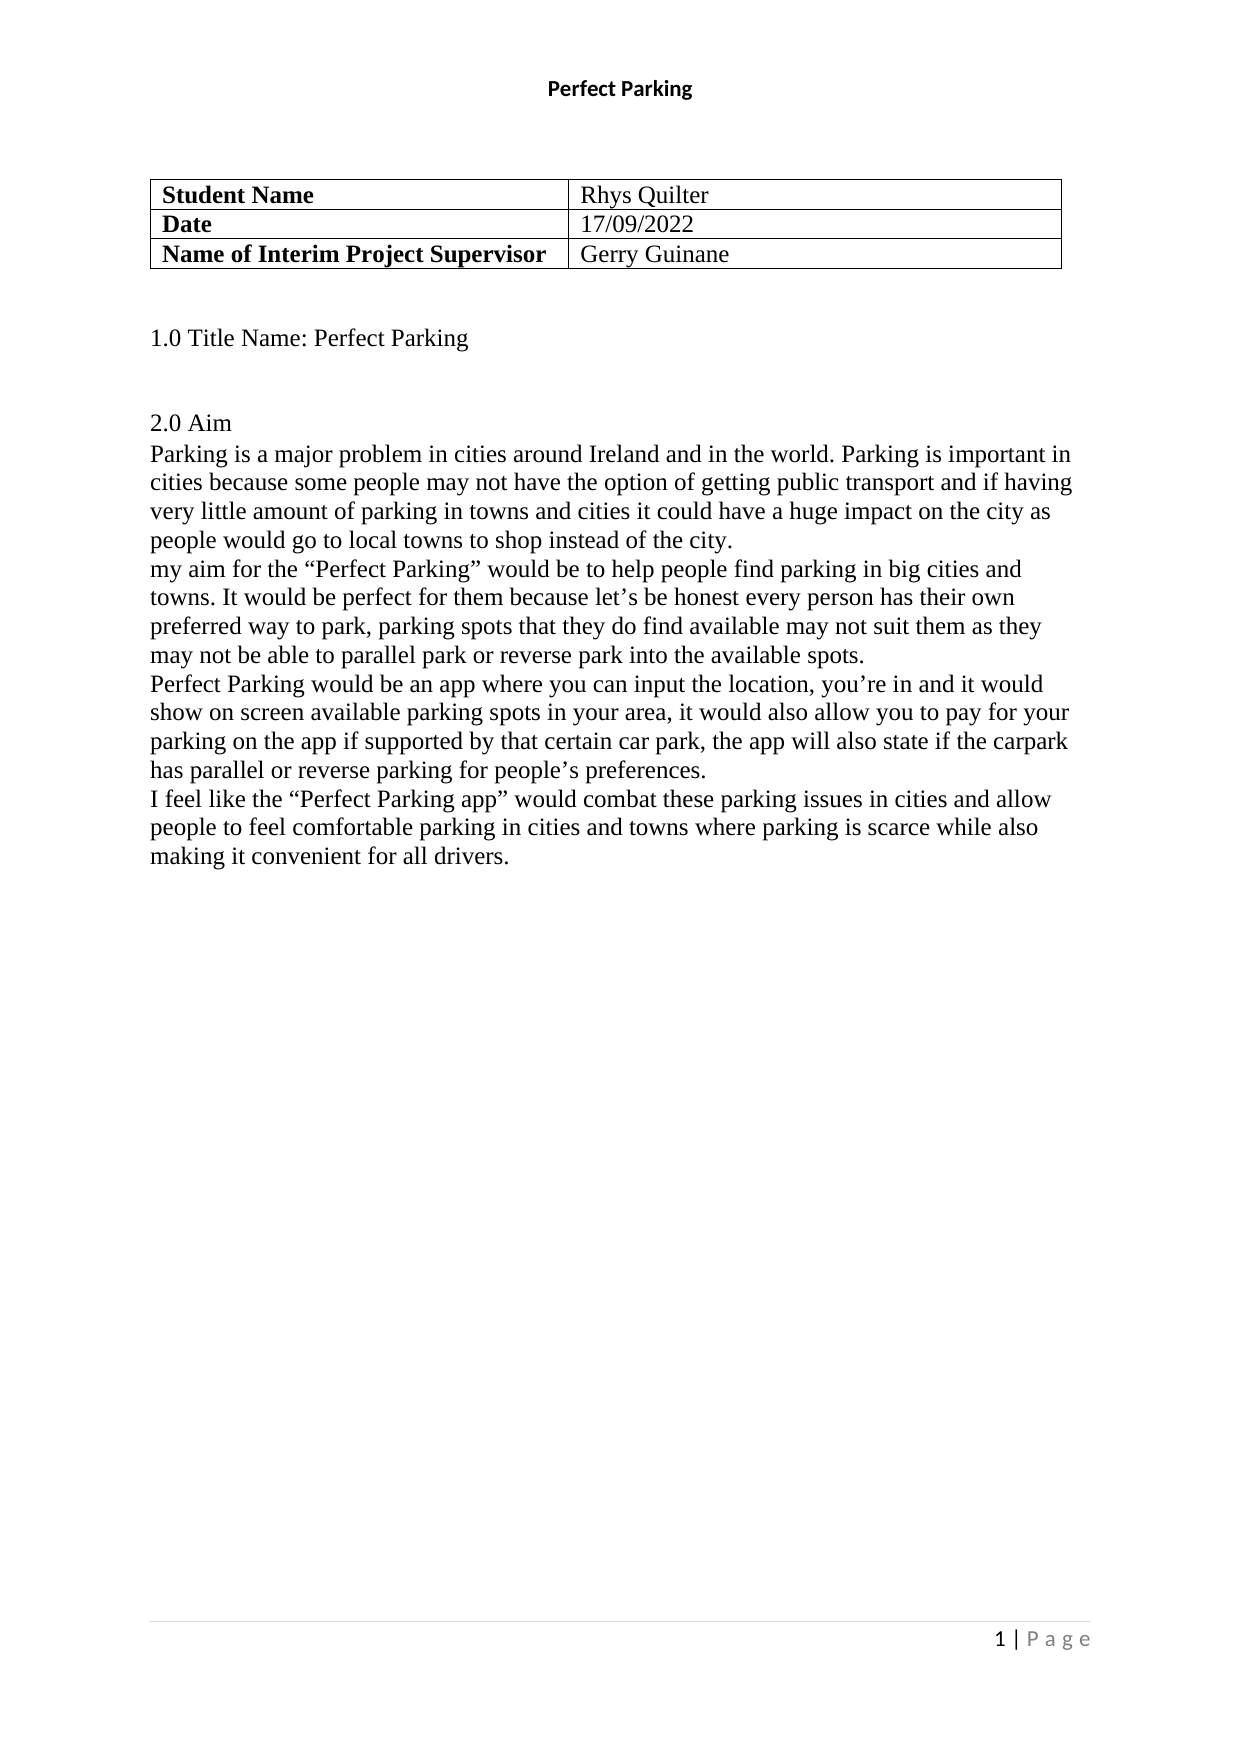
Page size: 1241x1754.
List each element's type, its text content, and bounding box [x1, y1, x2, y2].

table_cell Date [151, 210, 568, 238]
text Perfect Parking would be an app where you can input the location, you’re in and it would show on screen available parking spots in your area, it would also allow you to pay for your parking on the app if supported by that certain car park, the app will also state if the carpark has parallel or reverse parking for people’s preferences. [150, 669, 1090, 784]
table_cell Gerry Guinane [569, 239, 1061, 268]
subtitle 2.0 Aim [150, 408, 1090, 436]
text I feel like the “Perfect Parking app” would combat these parking issues in cities and allow people to feel comfortable parking in cities and towns where parking is scarce while also making it convenient for all drivers. [150, 784, 1090, 870]
text my aim for the “Perfect Parking” would be to help people find parking in big cities and towns. It would be perfect for them because let’s be honest every person has their own preferred way to park, parking spots that they do find available may not suit them as they may not be able to parallel park or reverse park into the available spots. [150, 554, 1090, 669]
table_header Student Name [151, 180, 568, 208]
table_cell Name of Interim Project Supervisor [151, 239, 568, 268]
subtitle 1.0 Title Name: Perfect Parking [150, 323, 1090, 352]
table_header Rhys Quilter [569, 180, 1061, 208]
text Parking is a major problem in cities around Ireland and in the world. Parking is important in cities because some people may not have the option of getting public transport and if having very little amount of parking in towns and cities it could have a huge impact on the city as people would go to local towns to shop instead of the city. [150, 439, 1090, 554]
table_cell 17/09/2022 [569, 210, 1061, 238]
